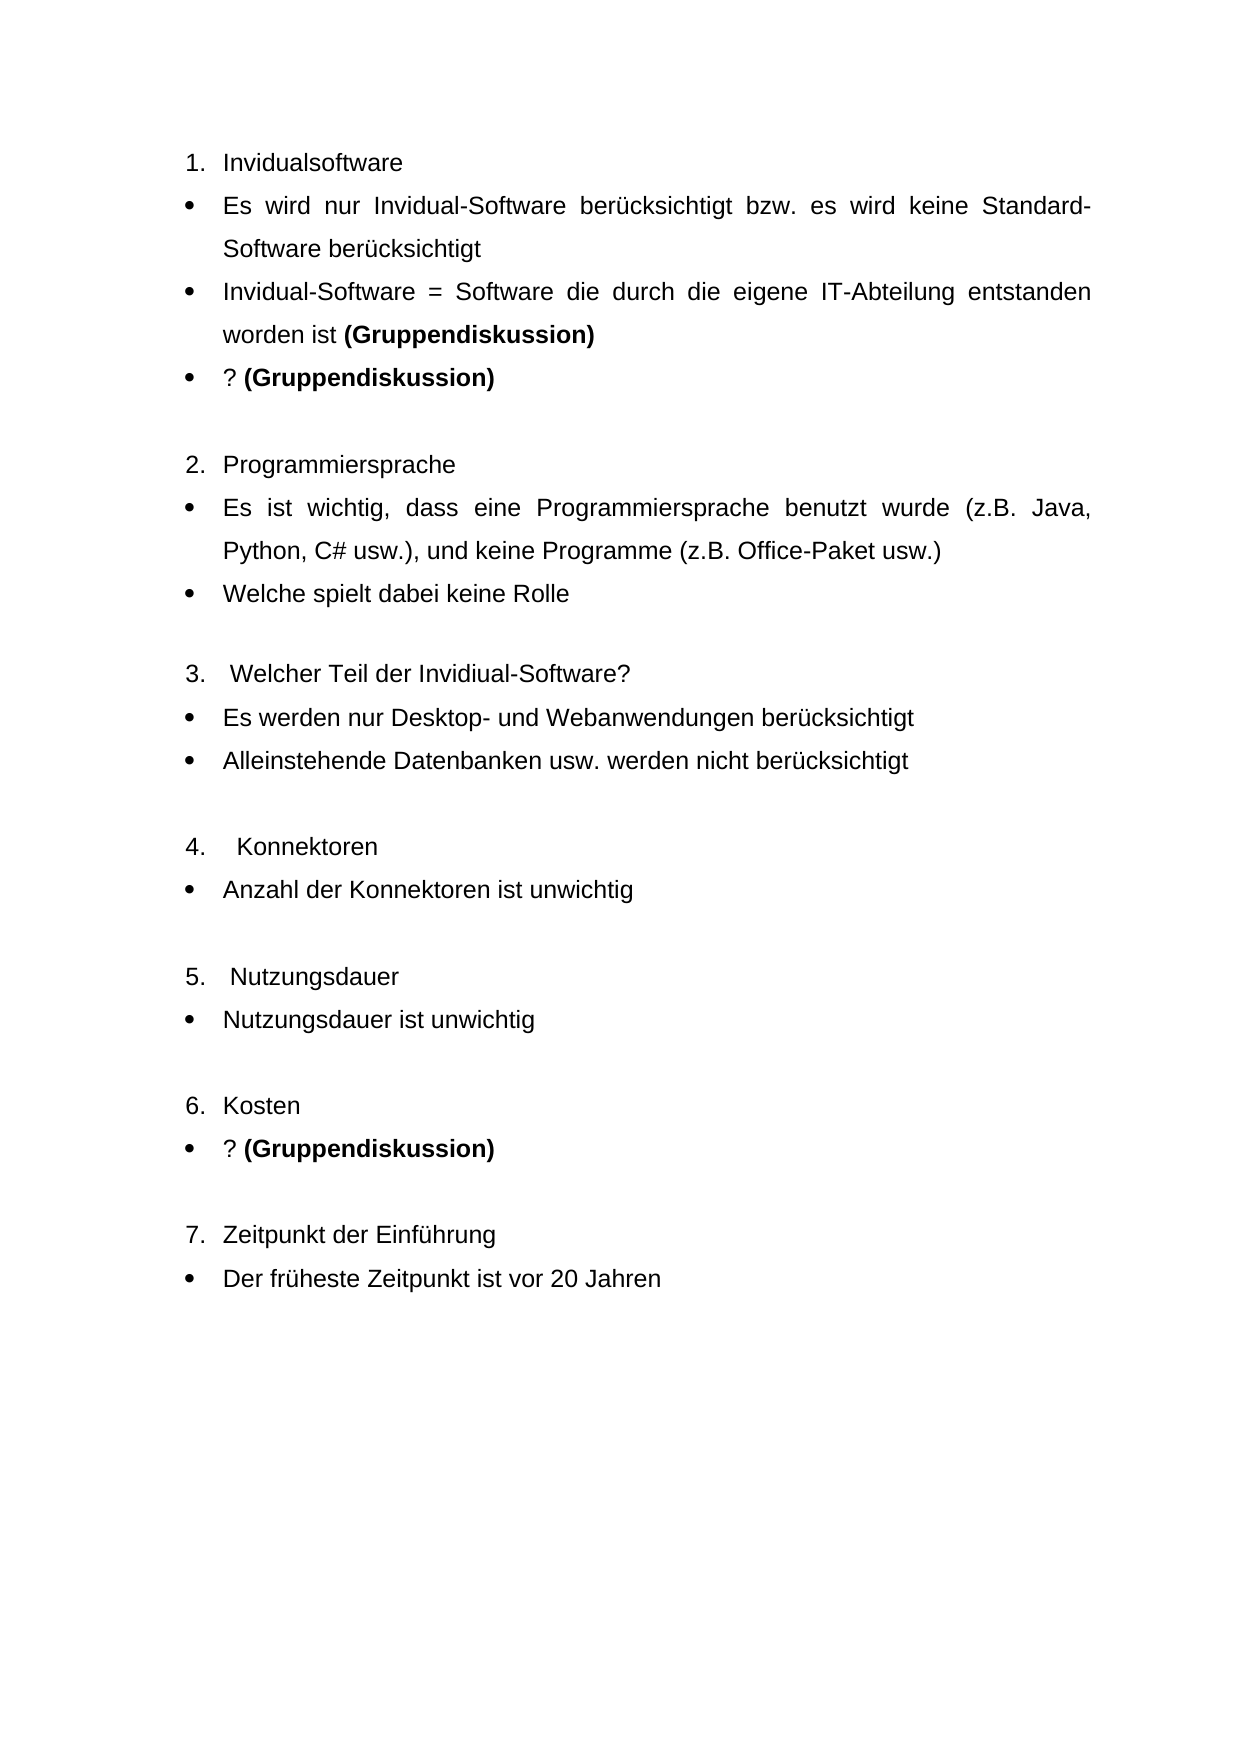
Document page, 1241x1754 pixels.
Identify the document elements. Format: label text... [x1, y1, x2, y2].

list Welche spielt dabei keine Rolle [185, 579, 1093, 608]
list ? (Gruppendiskussion) [185, 363, 1093, 392]
list Es ist wichtig, dass eine Programmiersprache benutzt wurde (z.B. Java, Python, C# usw.), und keine Programme (z.B. Office-Paket usw.) [185, 493, 1093, 565]
list Nutzungsdauer [185, 962, 1093, 990]
list Alleinstehende Datenbanken usw. werden nicht berücksichtigt [185, 746, 1093, 774]
list Der früheste Zeitpunkt ist vor 20 Jahren [185, 1264, 1093, 1292]
list Anzahl der Konnektoren ist unwichtig [185, 875, 1093, 904]
list ? (Gruppendiskussion) [185, 1134, 1093, 1163]
list Nutzungsdauer ist unwichtig [185, 1005, 1093, 1033]
list Zeitpunkt der Einführung [185, 1221, 1093, 1249]
list Invidual-Software = Software die durch die eigene IT-Abteilung entstanden worden ist (Gruppendiskussion) [185, 277, 1093, 349]
list Programmiersprache [185, 450, 1093, 478]
list Konnektoren [185, 832, 1093, 861]
list Es werden nur Desktop- und Webanwendungen berücksichtigt [185, 702, 1093, 731]
list Invidualsoftware [185, 148, 1093, 176]
list Welcher Teil der Invidiual-Software? [185, 659, 1093, 688]
list Es wird nur Invidual-Software berücksichtigt bzw. es wird keine Standard-Software berücksichtigt [185, 191, 1093, 263]
list Kosten [185, 1091, 1093, 1120]
